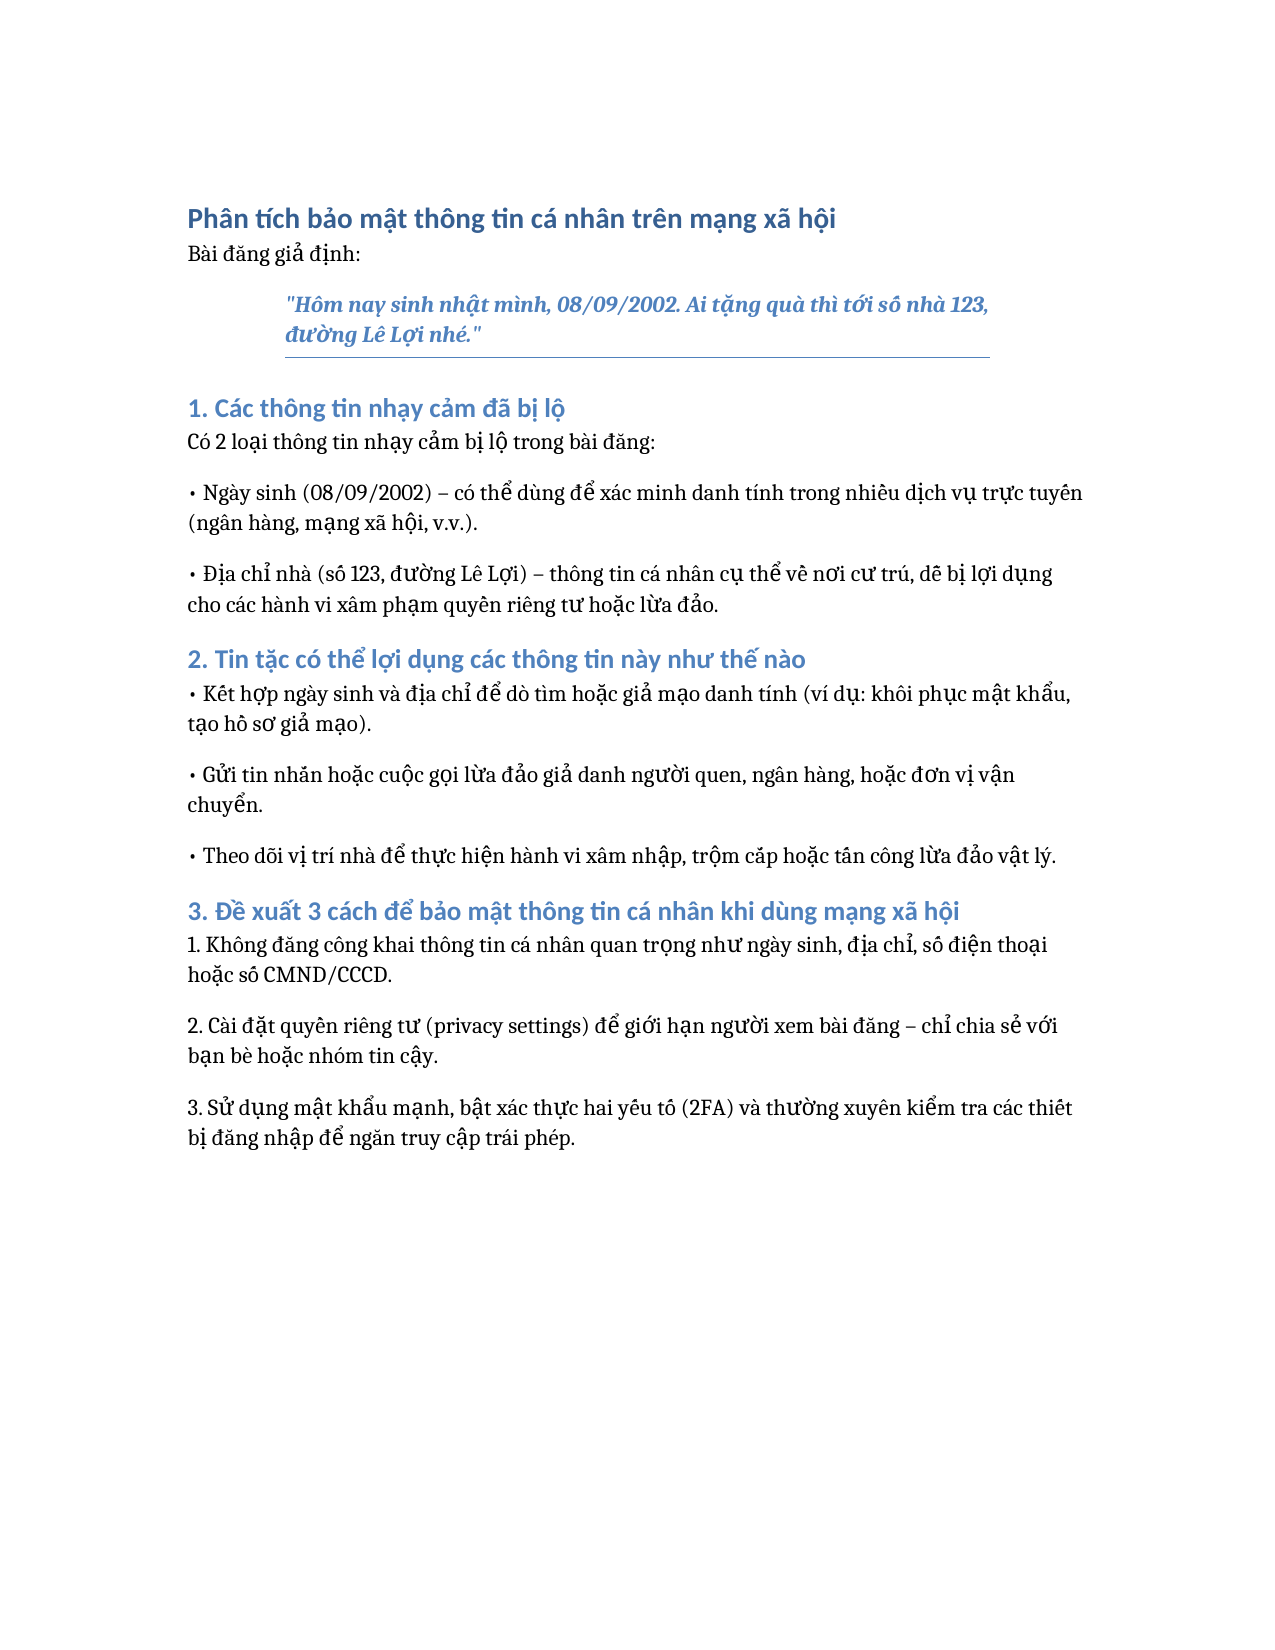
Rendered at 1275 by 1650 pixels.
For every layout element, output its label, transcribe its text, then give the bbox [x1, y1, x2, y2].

subtitle 2. Tin tặc có thể lợi dụng các thông tin này như thế nào [187, 642, 1087, 675]
text 3. Sử dụng mật khẩu mạnh, bật xác thực hai yếu tố (2FA) và thường xuyên kiểm tra các thiết bị đăng nhập để ngăn truy cập trái phép. [187, 1094, 1087, 1151]
text Có 2 loại thông tin nhạy cảm bị lộ trong bài đăng: [187, 429, 1087, 455]
text Bài đăng giả định: [187, 241, 1087, 267]
text • Ngày sinh (08/09/2002) – có thể dùng để xác minh danh tính trong nhiều dịch vụ trực tuyến (ngân hàng, mạng xã hội, v.v.). [187, 480, 1087, 536]
text • Theo dõi vị trí nhà để thực hiện hành vi xâm nhập, trộm cắp hoặc tấn công lừa đảo vật lý. [187, 843, 1087, 869]
text • Kết hợp ngày sinh và địa chỉ để dò tìm hoặc giả mạo danh tính (ví dụ: khôi phục mật khẩu, tạo hồ sơ giả mạo). [187, 680, 1087, 737]
subtitle Phân tích bảo mật thông tin cá nhân trên mạng xã hội [187, 200, 1087, 236]
text • Gửi tin nhắn hoặc cuộc gọi lừa đảo giả danh người quen, ngân hàng, hoặc đơn vị vận chuyển. [187, 762, 1087, 818]
text 2. Cài đặt quyền riêng tư (privacy settings) để giới hạn người xem bài đăng – chỉ chia sẻ với bạn bè hoặc nhóm tin cậy. [187, 1013, 1087, 1069]
subtitle 3. Đề xuất 3 cách để bảo mật thông tin cá nhân khi dùng mạng xã hội [187, 894, 1087, 927]
subtitle 1. Các thông tin nhạy cảm đã bị lộ [187, 391, 1087, 424]
text 1. Không đăng công khai thông tin cá nhân quan trọng như ngày sinh, địa chỉ, số điện thoại hoặc số CMND/CCCD. [187, 932, 1087, 988]
text "Hôm nay sinh nhật mình, 08/09/2002. Ai tặng quà thì tới số nhà 123, đường Lê Lợi nhé." [285, 292, 990, 357]
text • Địa chỉ nhà (số 123, đường Lê Lợi) – thông tin cá nhân cụ thể về nơi cư trú, dễ bị lợi dụng cho các hành vi xâm phạm quyền riêng tư hoặc lừa đảo. [187, 561, 1087, 618]
